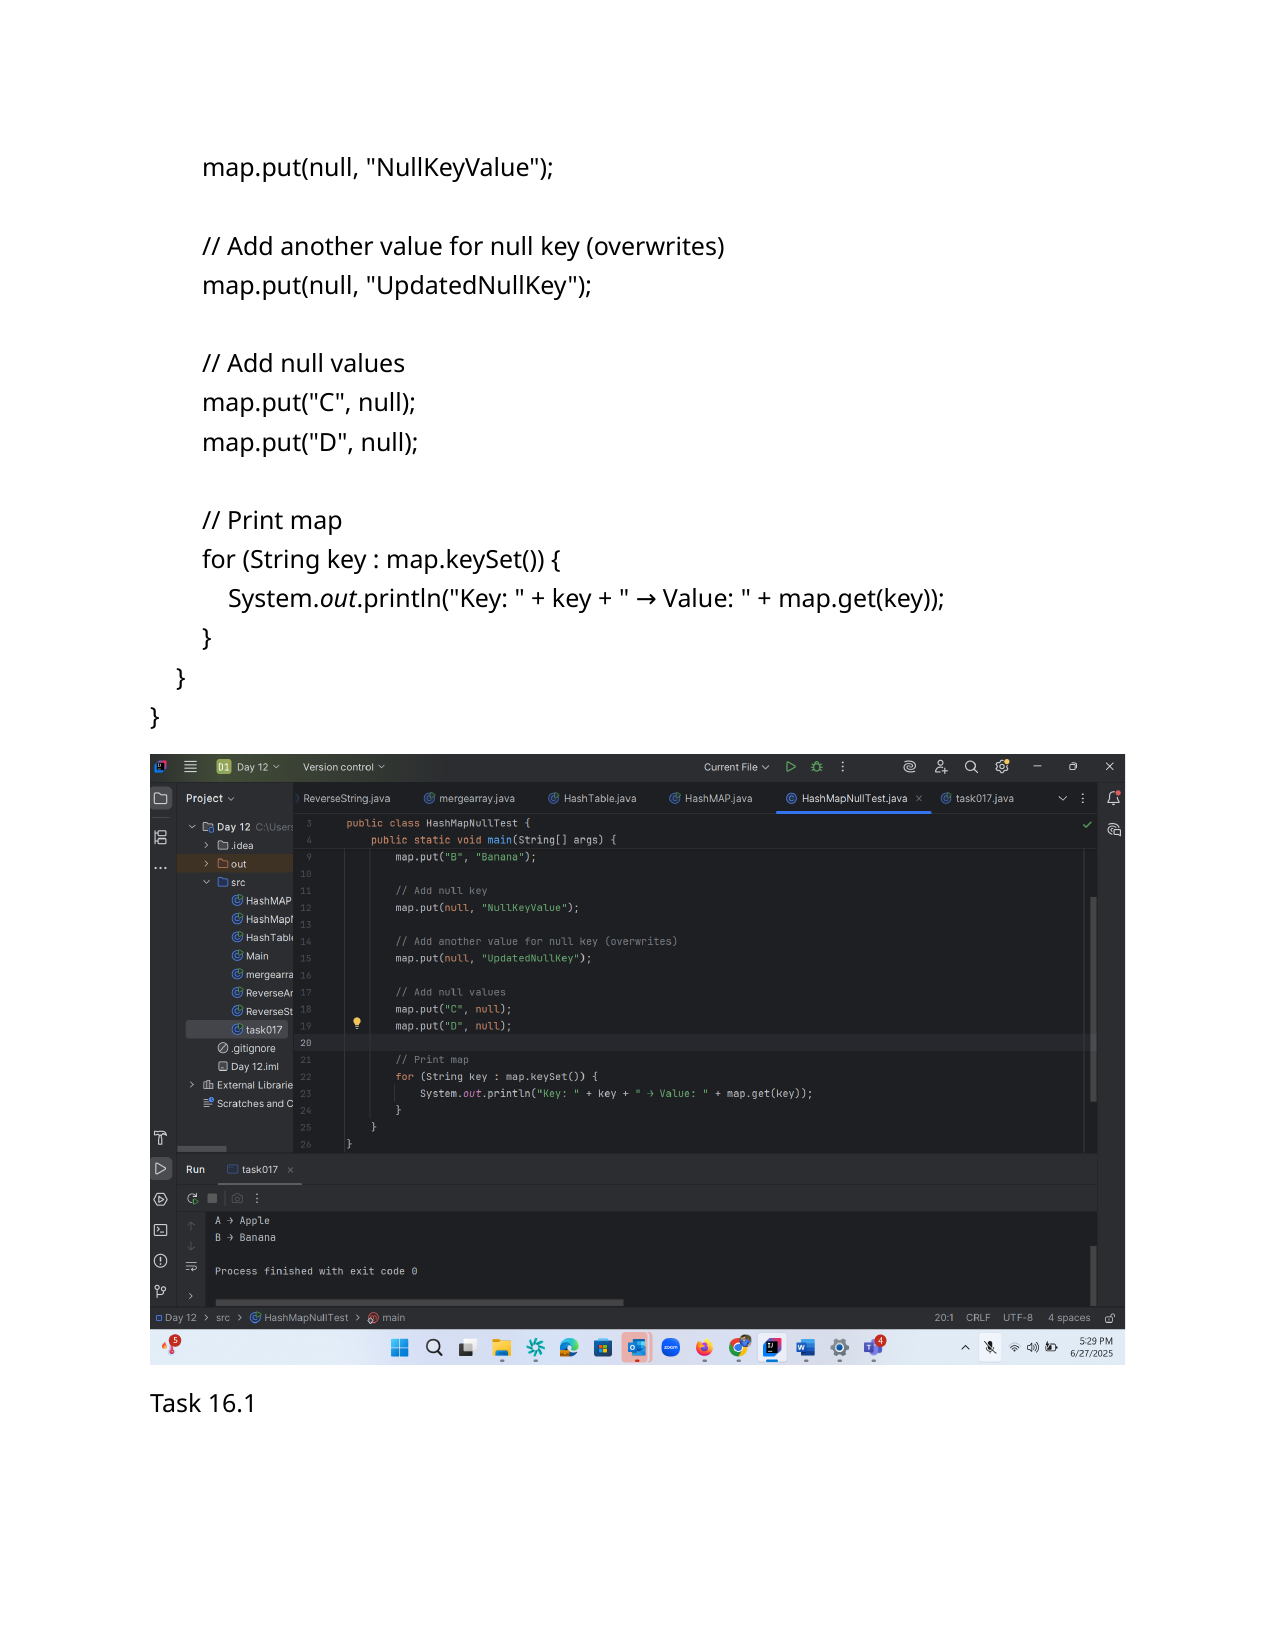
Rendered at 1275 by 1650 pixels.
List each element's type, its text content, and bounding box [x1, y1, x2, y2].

text Task 16.1 [150, 1386, 1125, 1420]
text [150, 150, 1125, 732]
picture [150, 754, 1125, 1365]
